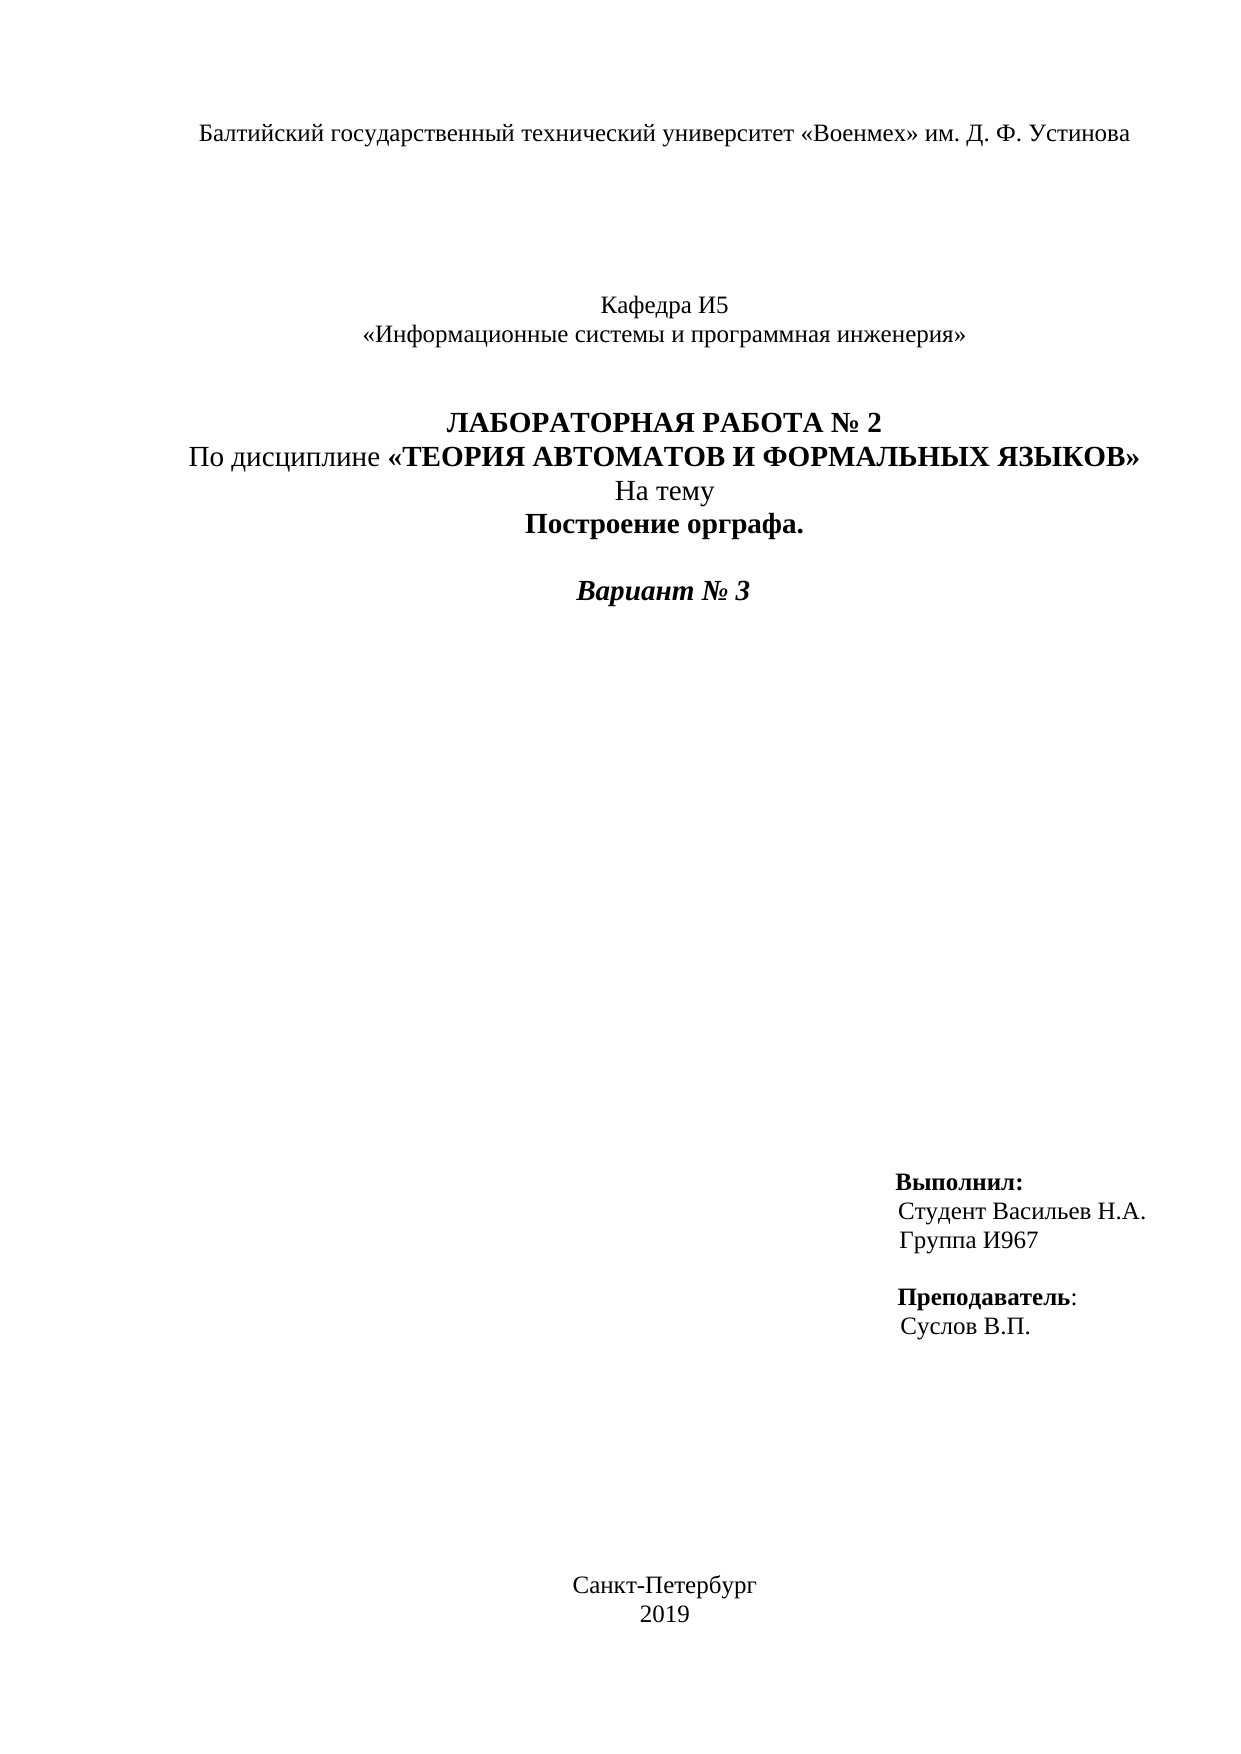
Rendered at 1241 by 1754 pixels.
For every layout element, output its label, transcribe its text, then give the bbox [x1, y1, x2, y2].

text По дисциплине «ТЕОРИЯ АВТОМАТОВ И ФОРМАЛЬНЫХ ЯЗЫКОВ» [177, 439, 1152, 473]
text «Информационные системы и программная инженерия» [177, 319, 1152, 348]
text Преподаватель: [177, 1282, 1152, 1311]
text Группа И967 [177, 1225, 1152, 1254]
text На тему [177, 473, 1152, 506]
text Вариант № 3 [177, 573, 1152, 607]
text Балтийский государственный технический университет «Военмех» им. Д. Ф. Устинова [177, 118, 1152, 147]
text 2019 [177, 1599, 1152, 1627]
text ЛАБОРАТОРНАЯ РАБОТА № 2 [177, 406, 1152, 439]
text Кафедра И5 [177, 291, 1152, 319]
text Выполнил: [177, 1167, 1152, 1196]
text Суслов В.П. [177, 1311, 1152, 1340]
text Построение орграфа. [177, 506, 1152, 540]
text Студент Васильев Н.А. [265, 1196, 1152, 1225]
text Санкт-Петербург [177, 1570, 1152, 1599]
